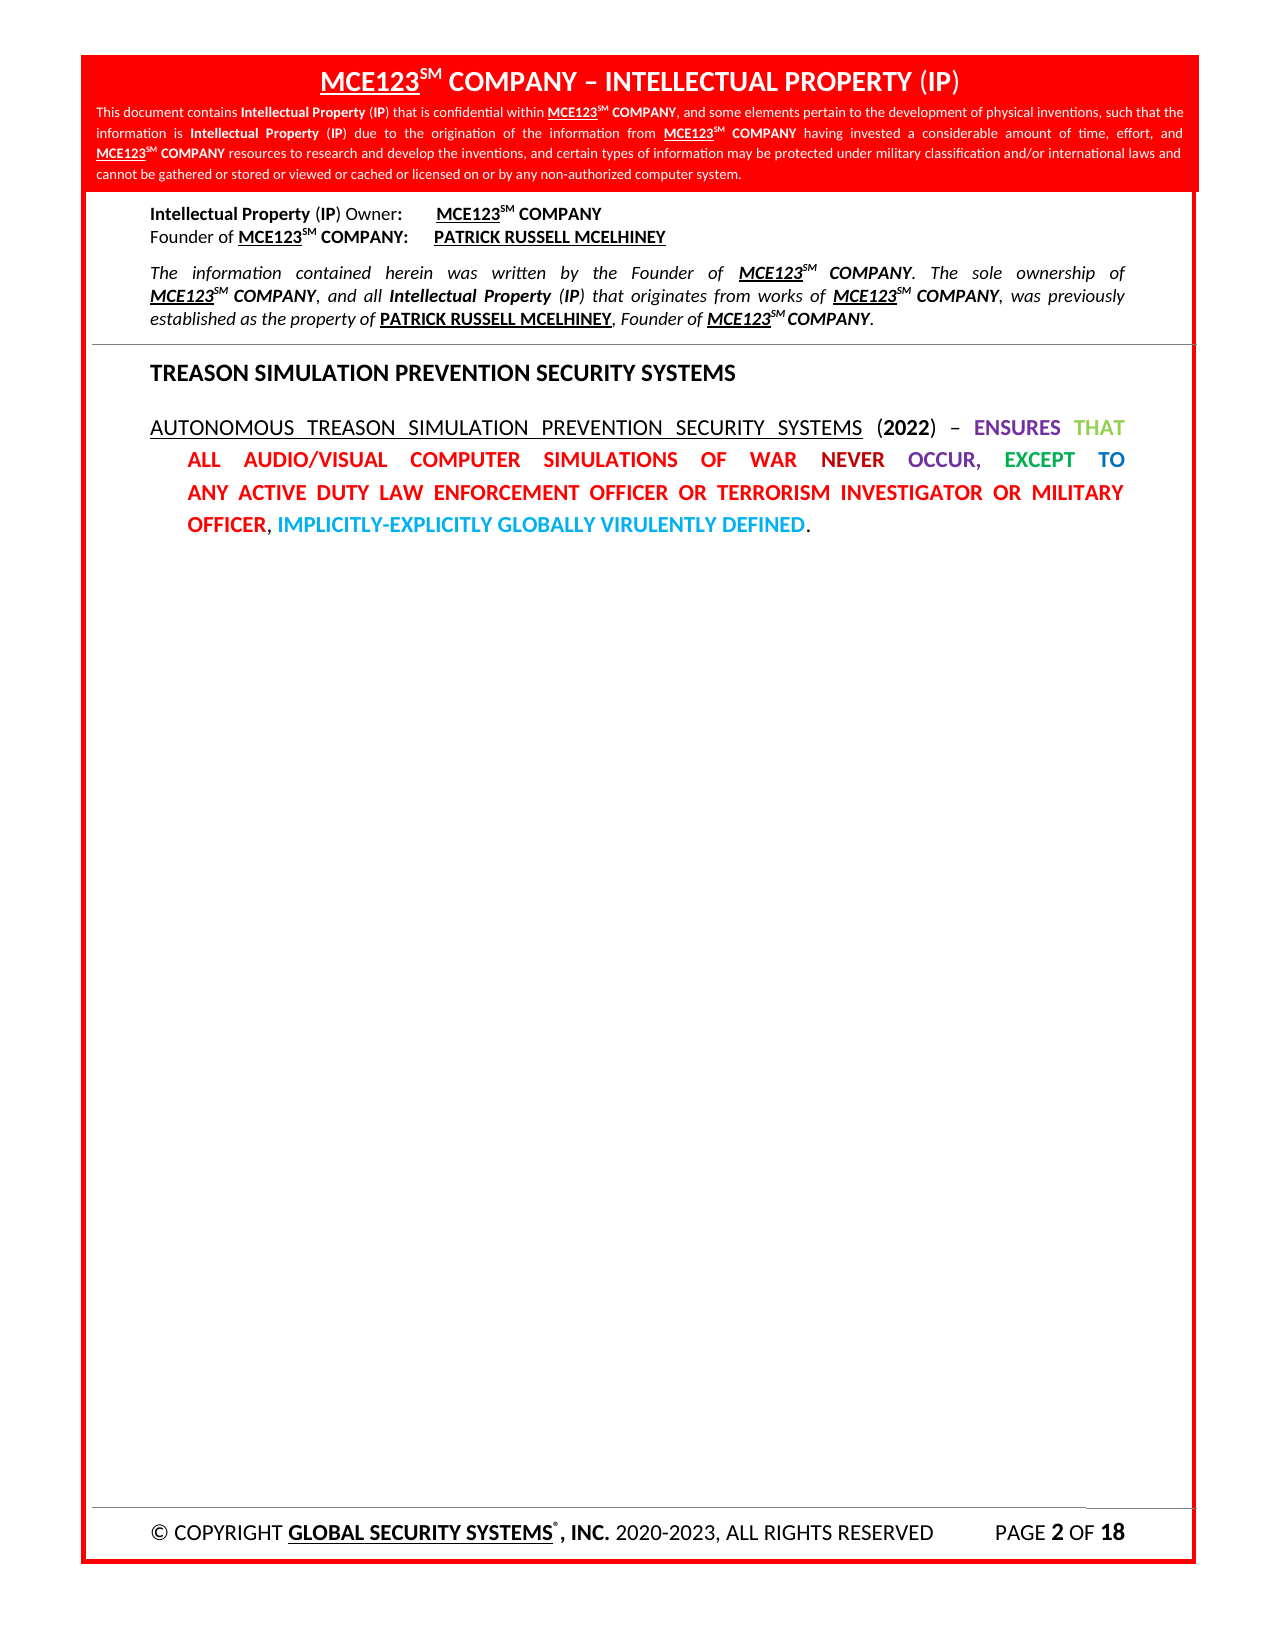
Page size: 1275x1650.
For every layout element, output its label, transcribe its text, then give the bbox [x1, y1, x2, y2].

text AUTONOMOUS TREASON SIMULATION PREVENTION SECURITY SYSTEMS (2022) – ENSURES THAT ALL AUDIO/VISUAL COMPUTER SIMULATIONS OF WAR NEVER OCCUR, EXCEPT TO ANY ACTIVE DUTY LAW ENFORCEMENT OFFICER OR TERRORISM INVESTIGATOR OR MILITARY OFFICER, IMPLICITLY-EXPLICITLY GLOBALLY VIRULENTLY DEFINED. [150, 413, 1125, 538]
text TREASON SIMULATION PREVENTION SECURITY SYSTEMS [150, 358, 1125, 388]
